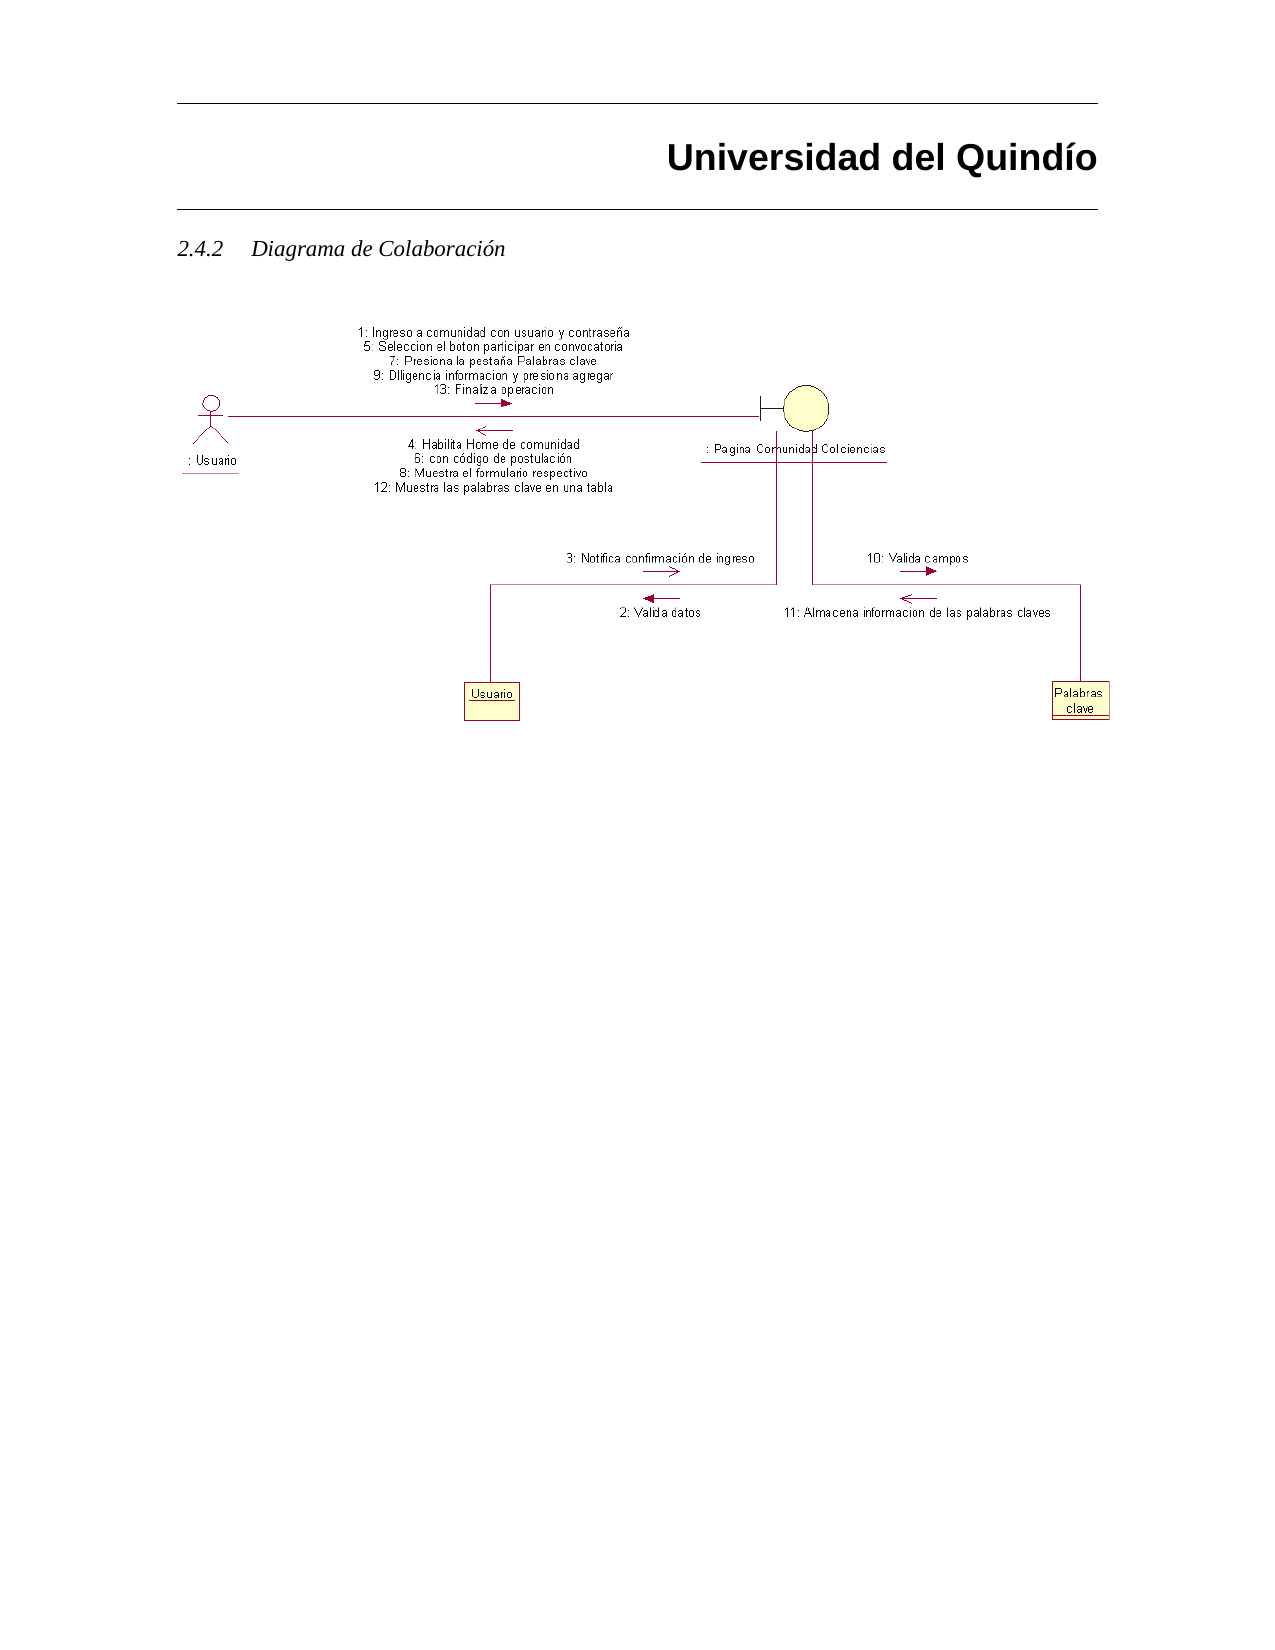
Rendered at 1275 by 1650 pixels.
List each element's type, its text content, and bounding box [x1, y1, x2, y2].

subtitle Diagrama de Colaboración [177, 235, 1098, 262]
picture [177, 318, 1153, 786]
